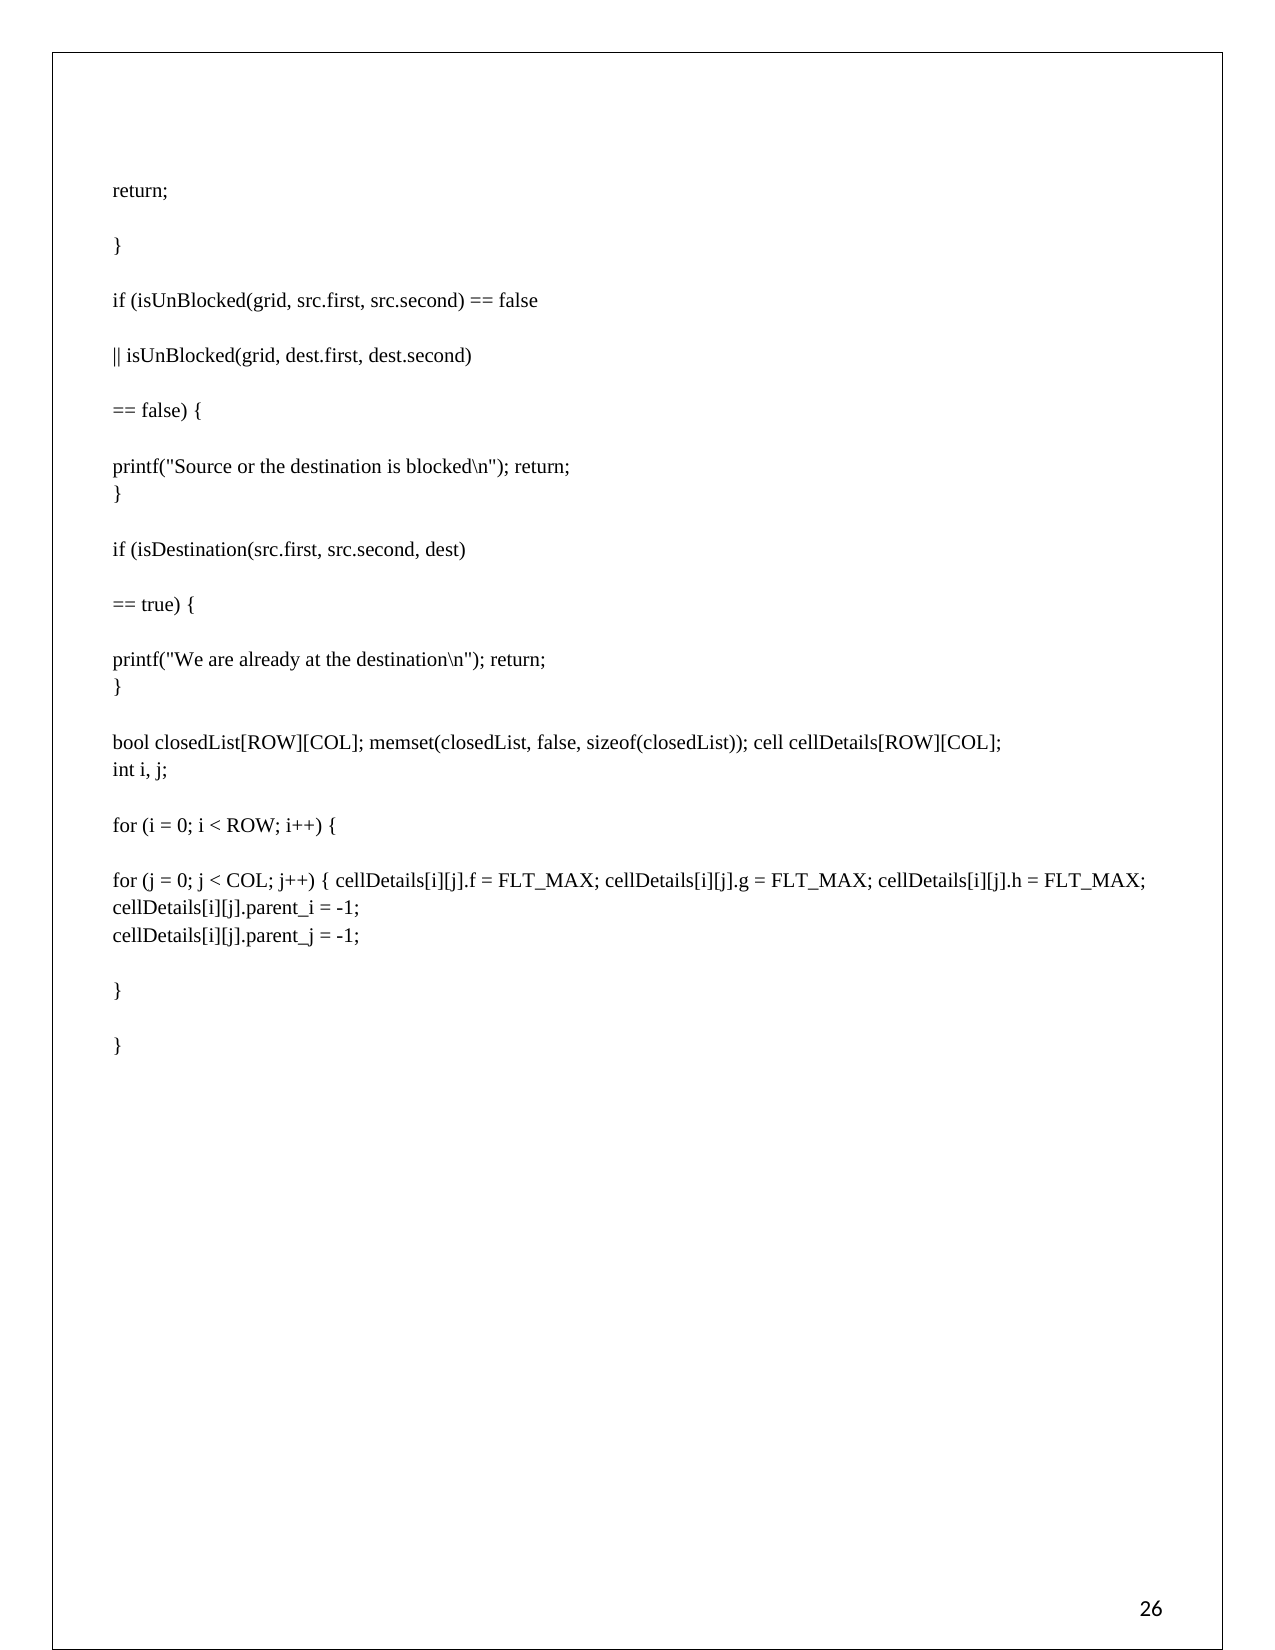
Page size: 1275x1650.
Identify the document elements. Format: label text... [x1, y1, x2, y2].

text } [112, 978, 1162, 1002]
text if (isDestination(src.first, src.second, dest) [112, 536, 1162, 561]
text for (j = 0; j < COL; j++) { cellDetails[i][j].f = FLT_MAX; cellDetails[i][j].g = FLT_MAX; cellDetails[i][j].h = FLT_MAX; cellDetails[i][j].parent_i = -1; [112, 868, 1162, 919]
text return; [112, 178, 1162, 202]
text == true) { [112, 592, 1162, 616]
text } [112, 481, 1162, 505]
text } [112, 674, 1162, 698]
text for (i = 0; i < ROW; i++) { [112, 812, 1162, 837]
text } [112, 1033, 1162, 1057]
text printf("We are already at the destination\n"); return; [112, 647, 1162, 671]
text int i, j; [112, 757, 1162, 781]
text || isUnBlocked(grid, dest.first, dest.second) [112, 343, 1162, 367]
text printf("Source or the destination is blocked\n"); return; [112, 454, 1162, 478]
text == false) { [112, 398, 1162, 422]
text bool closedList[ROW][COL]; memset(closedList, false, sizeof(closedList)); cell cellDetails[ROW][COL]; [112, 730, 1162, 754]
text cellDetails[i][j].parent_j = -1; [112, 923, 1162, 947]
text if (isUnBlocked(grid, src.first, src.second) == false [112, 288, 1162, 312]
text } [112, 233, 1162, 257]
